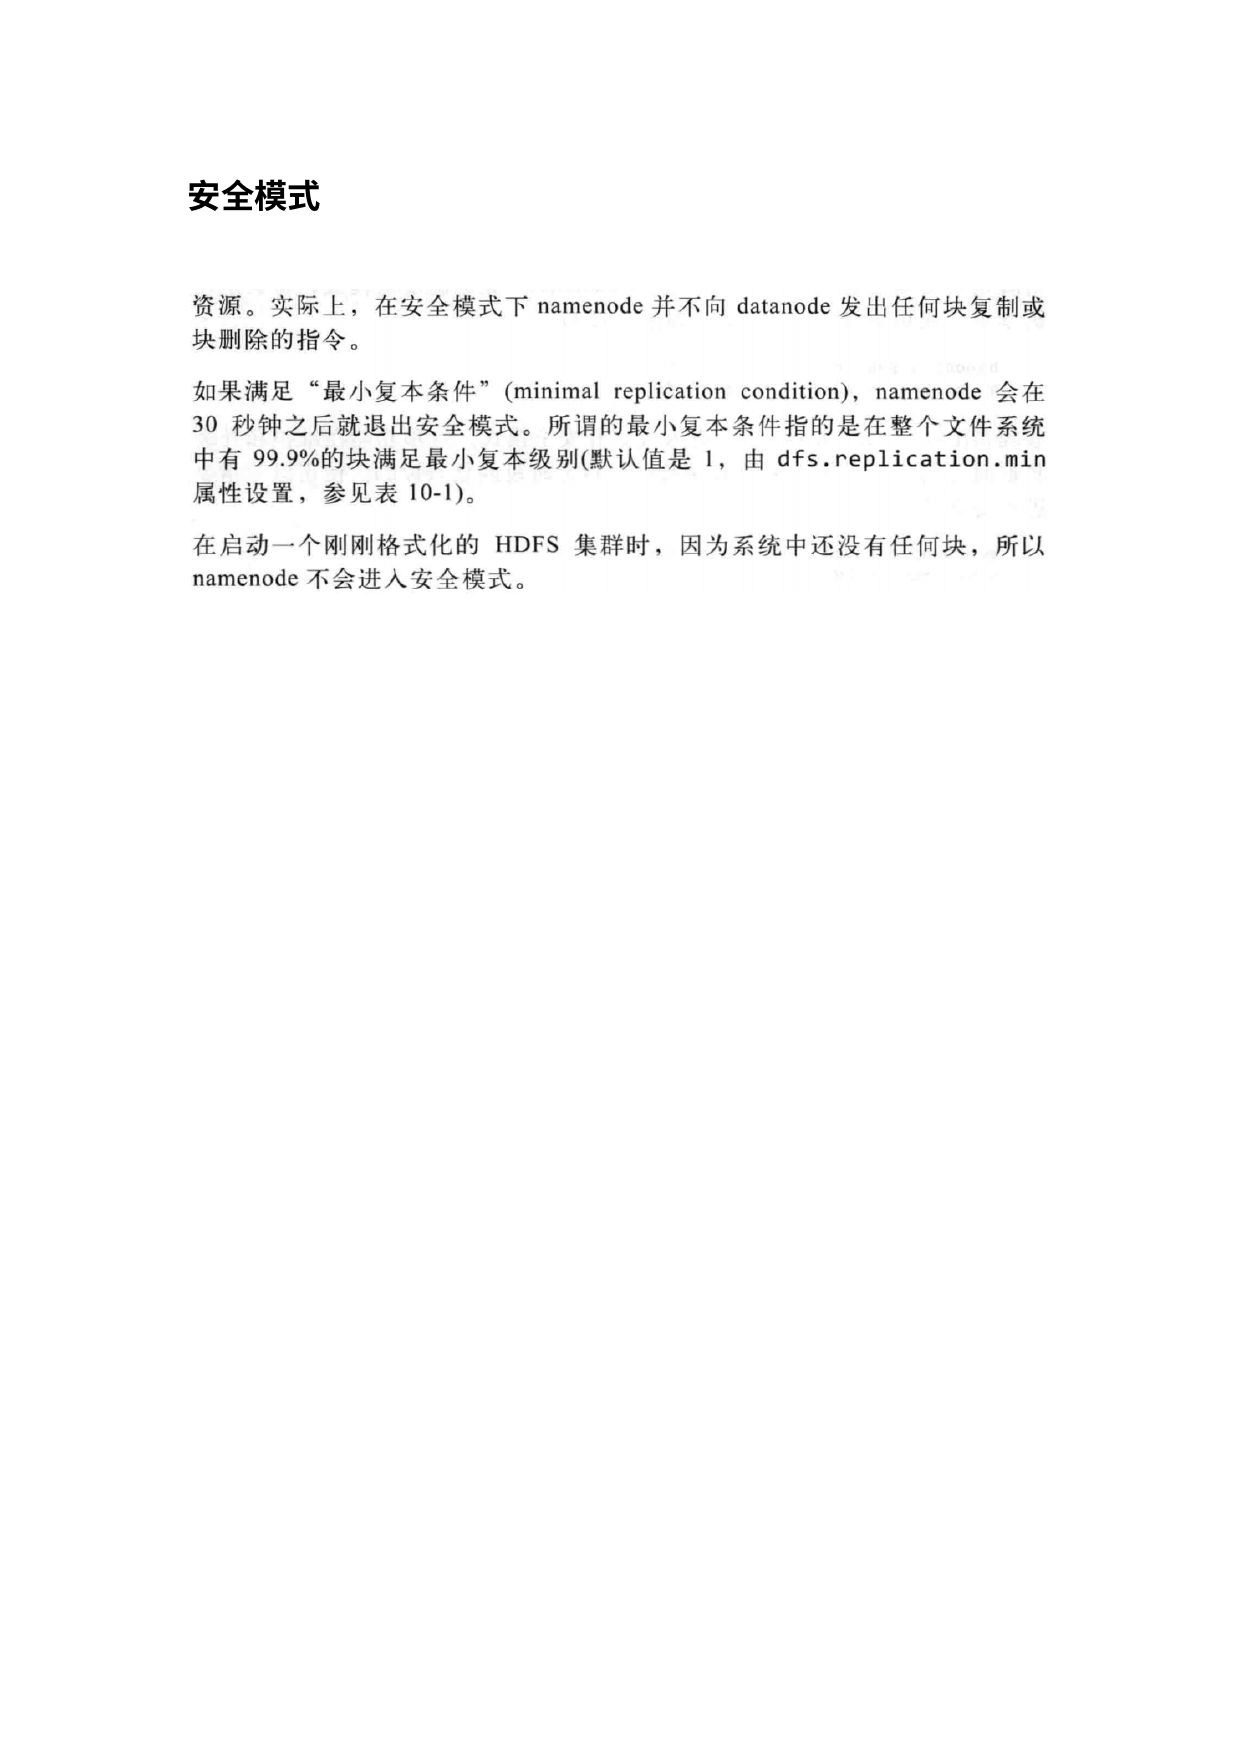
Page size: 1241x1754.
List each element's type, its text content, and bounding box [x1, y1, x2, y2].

picture [187, 289, 1053, 594]
subtitle 安全模式 [187, 162, 1053, 227]
